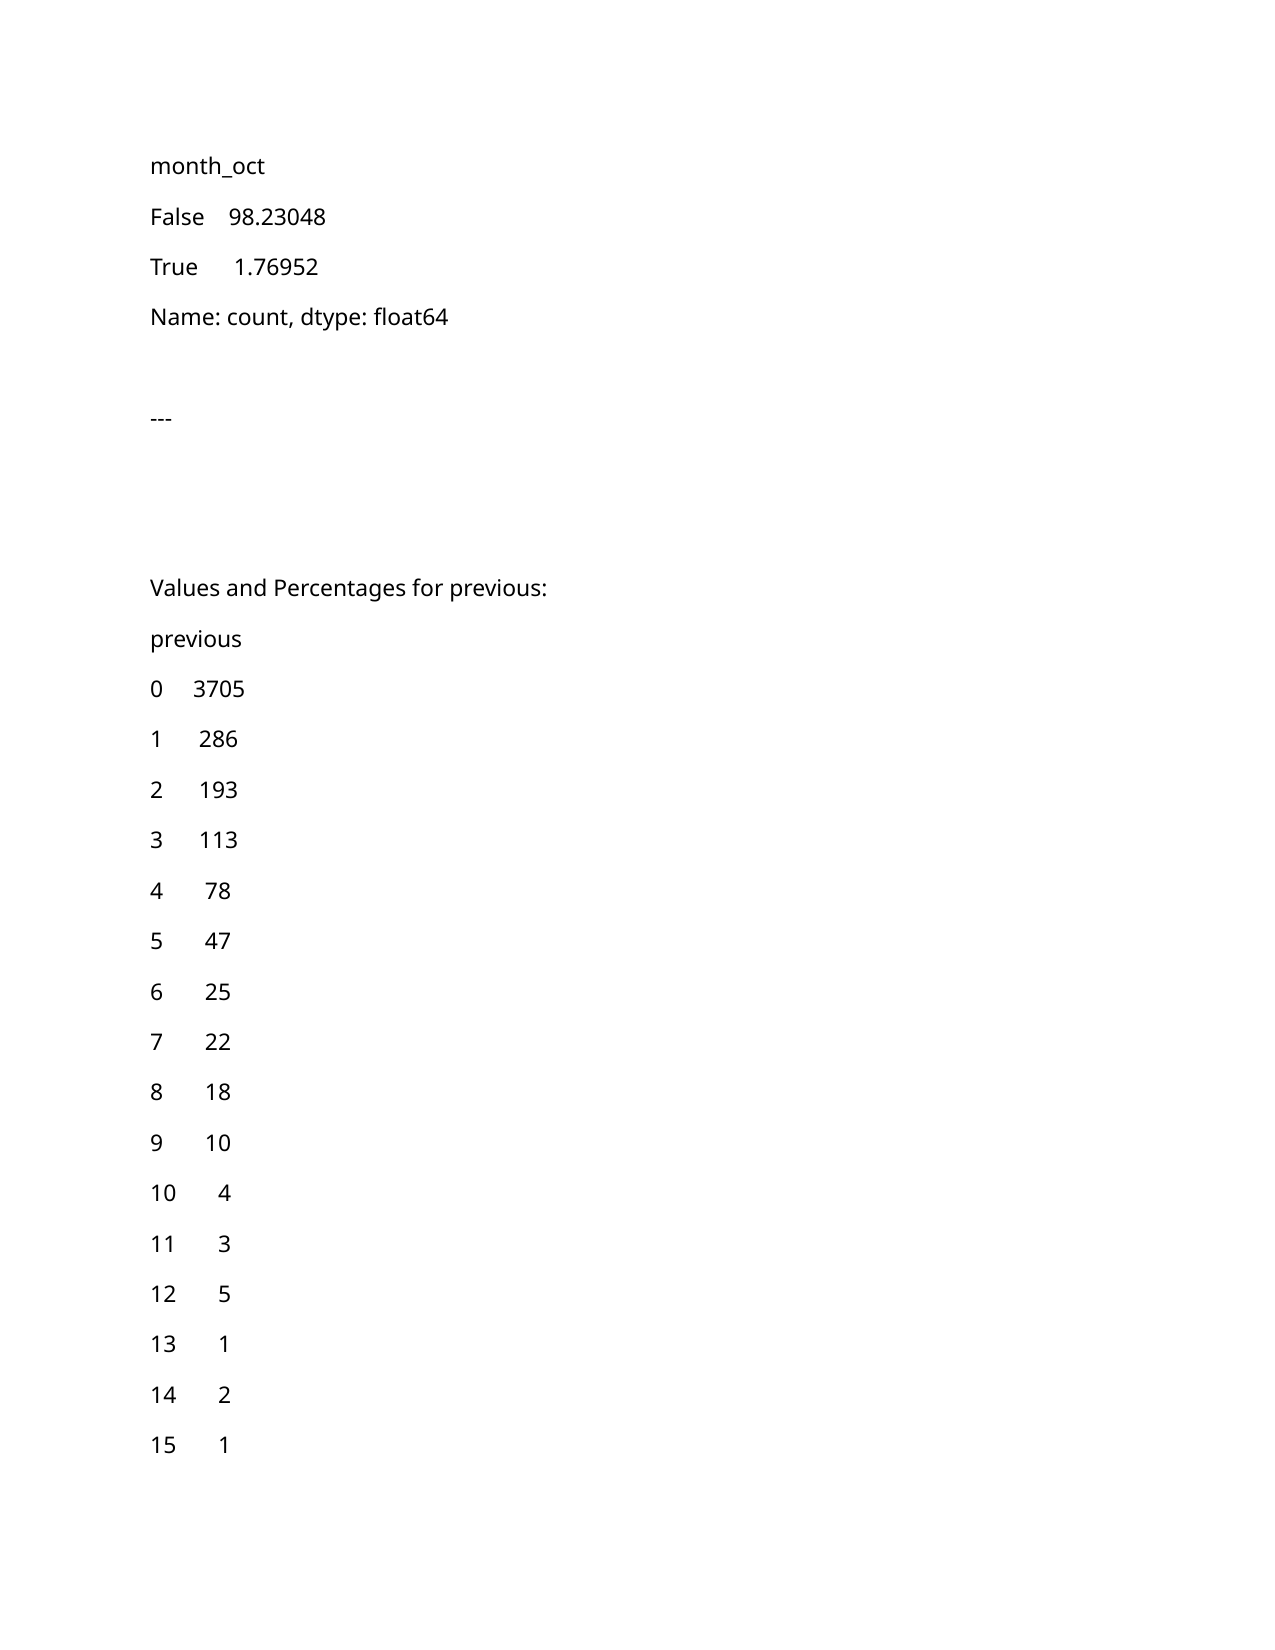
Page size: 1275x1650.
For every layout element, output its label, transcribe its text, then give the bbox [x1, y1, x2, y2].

text Name: count, dtype: float64 [150, 301, 1125, 332]
text month_oct [150, 150, 1125, 181]
text True 1.76952 [150, 251, 1125, 282]
text 0 3705 [150, 673, 1125, 704]
text 10 4 [150, 1177, 1125, 1208]
text 6 25 [150, 976, 1125, 1007]
text 14 2 [150, 1379, 1125, 1410]
text False 98.23048 [150, 200, 1125, 232]
text 9 10 [150, 1127, 1125, 1158]
text 7 22 [150, 1026, 1125, 1057]
text 11 3 [150, 1228, 1125, 1259]
text 4 78 [150, 875, 1125, 906]
text 8 18 [150, 1076, 1125, 1108]
text 15 1 [150, 1429, 1125, 1461]
text --- [150, 402, 1125, 433]
text Values and Percentages for previous: [150, 572, 1125, 603]
text previous [150, 623, 1125, 654]
text 12 5 [150, 1278, 1125, 1309]
text 3 113 [150, 824, 1125, 856]
text 1 286 [150, 723, 1125, 755]
text 2 193 [150, 774, 1125, 805]
text 5 47 [150, 925, 1125, 956]
text 13 1 [150, 1328, 1125, 1360]
